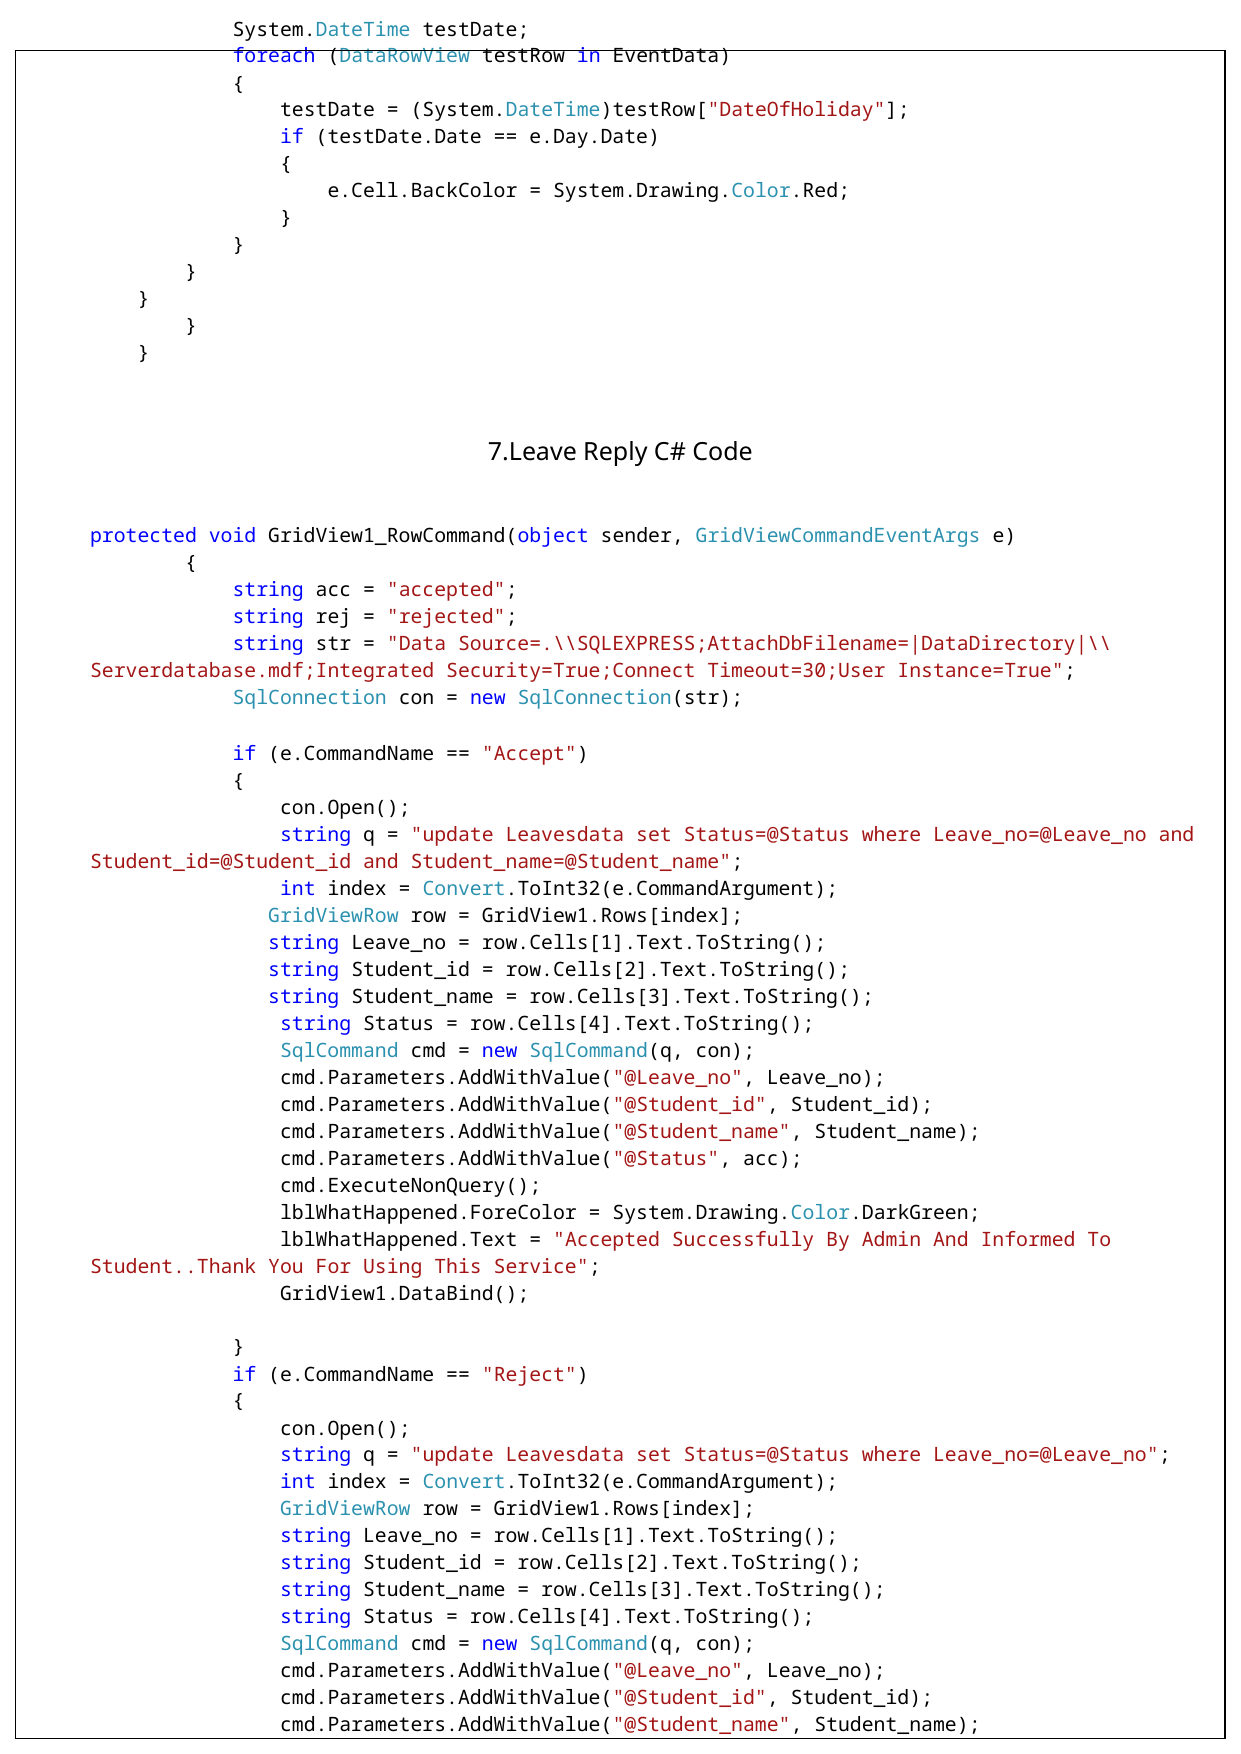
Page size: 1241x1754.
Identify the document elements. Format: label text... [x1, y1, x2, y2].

text e.Cell.BackColor = System.Drawing.Color.Red; [90, 177, 1224, 204]
text SqlCommand cmd = new SqlCommand(q, con); [90, 1629, 1224, 1657]
text } [90, 338, 1224, 366]
text { [90, 69, 1224, 96]
text string Student_name = row.Cells[3].Text.ToString(); [90, 982, 1224, 1009]
text string Status = row.Cells[4].Text.ToString(); [90, 1009, 1224, 1036]
text } [90, 312, 1224, 338]
text int index = Convert.ToInt32(e.CommandArgument); [90, 874, 1224, 901]
text string acc = "accepted"; [90, 576, 1224, 603]
text 7.Leave Reply C# Code [16, 434, 1224, 468]
text cmd.Parameters.AddWithValue("@Student_id", Student_id); [90, 1683, 1224, 1711]
text lblWhatHappened.Text = "Accepted Successfully By Admin And Informed To Student..Thank You For Using This Service"; [90, 1225, 1224, 1279]
text lblWhatHappened.ForeColor = System.Drawing.Color.DarkGreen; [90, 1198, 1224, 1225]
text } [90, 231, 1224, 258]
text foreach (DataRowView testRow in EventData) [90, 51, 1224, 69]
text cmd.Parameters.AddWithValue("@Student_name", Student_name); [90, 1711, 1224, 1737]
text cmd.Parameters.AddWithValue("@Status", acc); [90, 1144, 1224, 1171]
text int index = Convert.ToInt32(e.CommandArgument); [90, 1468, 1224, 1495]
text cmd.Parameters.AddWithValue("@Student_name", Student_name); [90, 1117, 1224, 1144]
text string Student_name = row.Cells[3].Text.ToString(); [90, 1576, 1224, 1603]
text cmd.Parameters.AddWithValue("@Student_id", Student_id); [90, 1090, 1224, 1117]
text string q = "update Leavesdata set Status=@Status where Leave_no=@Leave_no"; [90, 1441, 1224, 1468]
text testDate = (System.DateTime)testRow["DateOfHoliday"]; [90, 96, 1224, 123]
text SqlConnection con = new SqlConnection(str); [90, 683, 1224, 711]
text { [90, 150, 1224, 177]
text cmd.Parameters.AddWithValue("@Leave_no", Leave_no); [90, 1063, 1224, 1090]
text string Status = row.Cells[4].Text.ToString(); [90, 1603, 1224, 1629]
text string Student_id = row.Cells[2].Text.ToString(); [90, 955, 1224, 982]
text { [90, 766, 1224, 793]
text cmd.Parameters.AddWithValue("@Leave_no", Leave_no); [90, 1657, 1224, 1683]
text string str = "Data Source=.\\SQLEXPRESS;AttachDbFilename=|DataDirectory|\\Serverdatabase.mdf;Integrated Security=True;Connect Timeout=30;User Instance=True"; [90, 629, 1224, 683]
text SqlCommand cmd = new SqlCommand(q, con); [90, 1036, 1224, 1063]
text string Student_id = row.Cells[2].Text.ToString(); [90, 1549, 1224, 1576]
text } [90, 1333, 1224, 1360]
text con.Open(); [90, 793, 1224, 820]
text if (e.CommandName == "Reject") [90, 1360, 1224, 1387]
text protected void GridView1_RowCommand(object sender, GridViewCommandEventArgs e) [90, 522, 1224, 549]
text System.DateTime testDate; [90, 15, 1226, 42]
text if (testDate.Date == e.Day.Date) [90, 123, 1224, 150]
text con.Open(); [90, 1414, 1224, 1441]
text string rej = "rejected"; [90, 603, 1224, 629]
text if (e.CommandName == "Accept") [90, 739, 1224, 766]
text { [90, 1387, 1224, 1414]
text string Leave_no = row.Cells[1].Text.ToString(); [90, 1522, 1224, 1549]
text string Leave_no = row.Cells[1].Text.ToString(); [90, 928, 1224, 955]
text } [90, 284, 1224, 312]
text GridViewRow row = GridView1.Rows[index]; [90, 1495, 1224, 1522]
text string q = "update Leavesdata set Status=@Status where Leave_no=@Leave_no and Student_id=@Student_id and Student_name=@Student_name"; [90, 820, 1224, 874]
text { [90, 549, 1224, 576]
text GridViewRow row = GridView1.Rows[index]; [90, 901, 1224, 928]
text GridView1.DataBind(); [90, 1279, 1224, 1306]
text cmd.ExecuteNonQuery(); [90, 1171, 1224, 1198]
text } [90, 204, 1224, 231]
text } [90, 258, 1224, 284]
